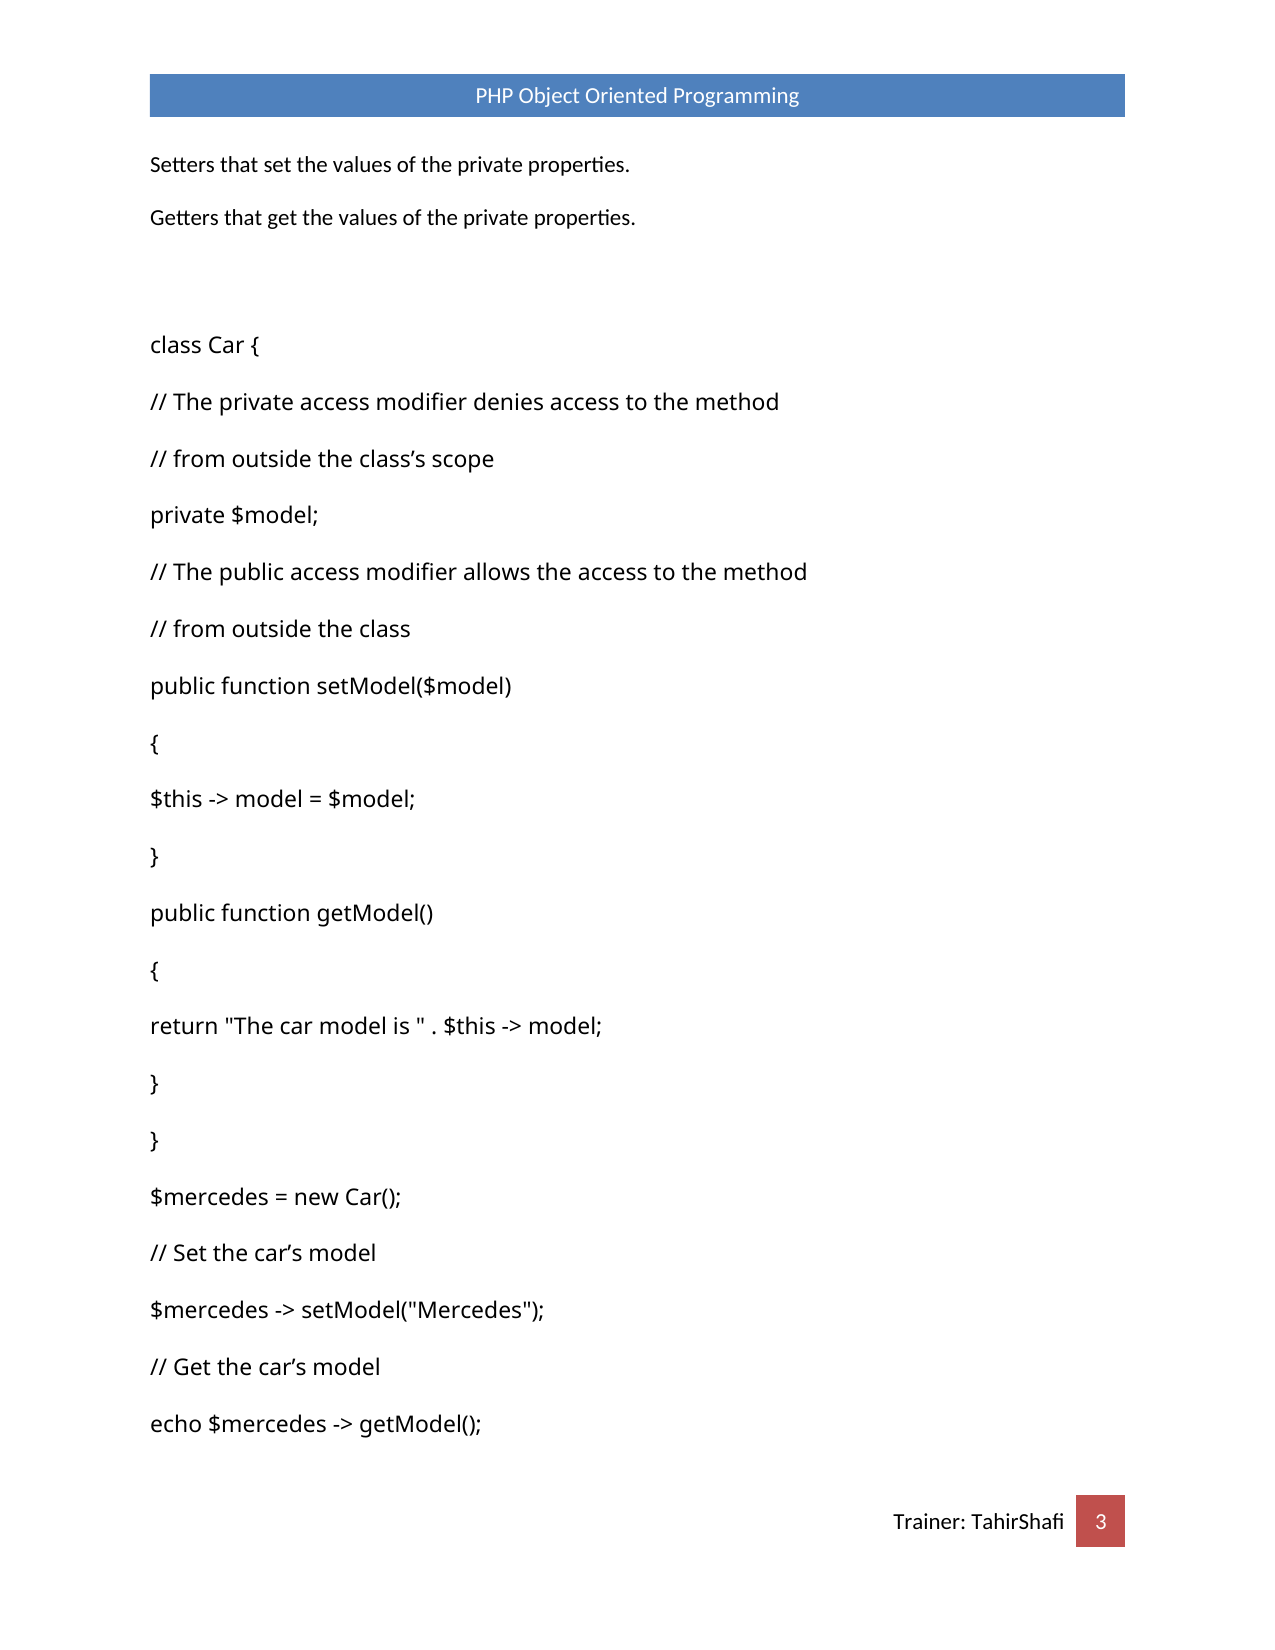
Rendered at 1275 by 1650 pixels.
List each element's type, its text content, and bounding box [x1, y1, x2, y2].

text // Get the car’s model [150, 1351, 1125, 1382]
text echo $mercedes -> getModel(); [150, 1408, 1125, 1439]
text class Car { [150, 329, 1125, 360]
text } [150, 1124, 1125, 1155]
text public function setModel($model) [150, 670, 1125, 701]
text public function getModel() [150, 897, 1125, 928]
text $this -> model = $model; [150, 783, 1125, 814]
text // from outside the class [150, 613, 1125, 644]
text $mercedes -> setModel("Mercedes"); [150, 1294, 1125, 1325]
text return "The car model is " . $this -> model; [150, 1010, 1125, 1042]
text { [150, 726, 1125, 758]
text } [150, 840, 1125, 871]
text Setters that set the values of the private properties. [150, 150, 1125, 178]
text Getters that get the values of the private properties. [150, 203, 1125, 231]
text // Set the car’s model [150, 1237, 1125, 1269]
text private $model; [150, 499, 1125, 531]
text // from outside the class’s scope [150, 443, 1125, 474]
text // The public access modifier allows the access to the method [150, 556, 1125, 587]
text // The private access modifier denies access to the method [150, 386, 1125, 417]
text $mercedes = new Car(); [150, 1181, 1125, 1212]
text { [150, 953, 1125, 985]
text } [150, 1067, 1125, 1098]
